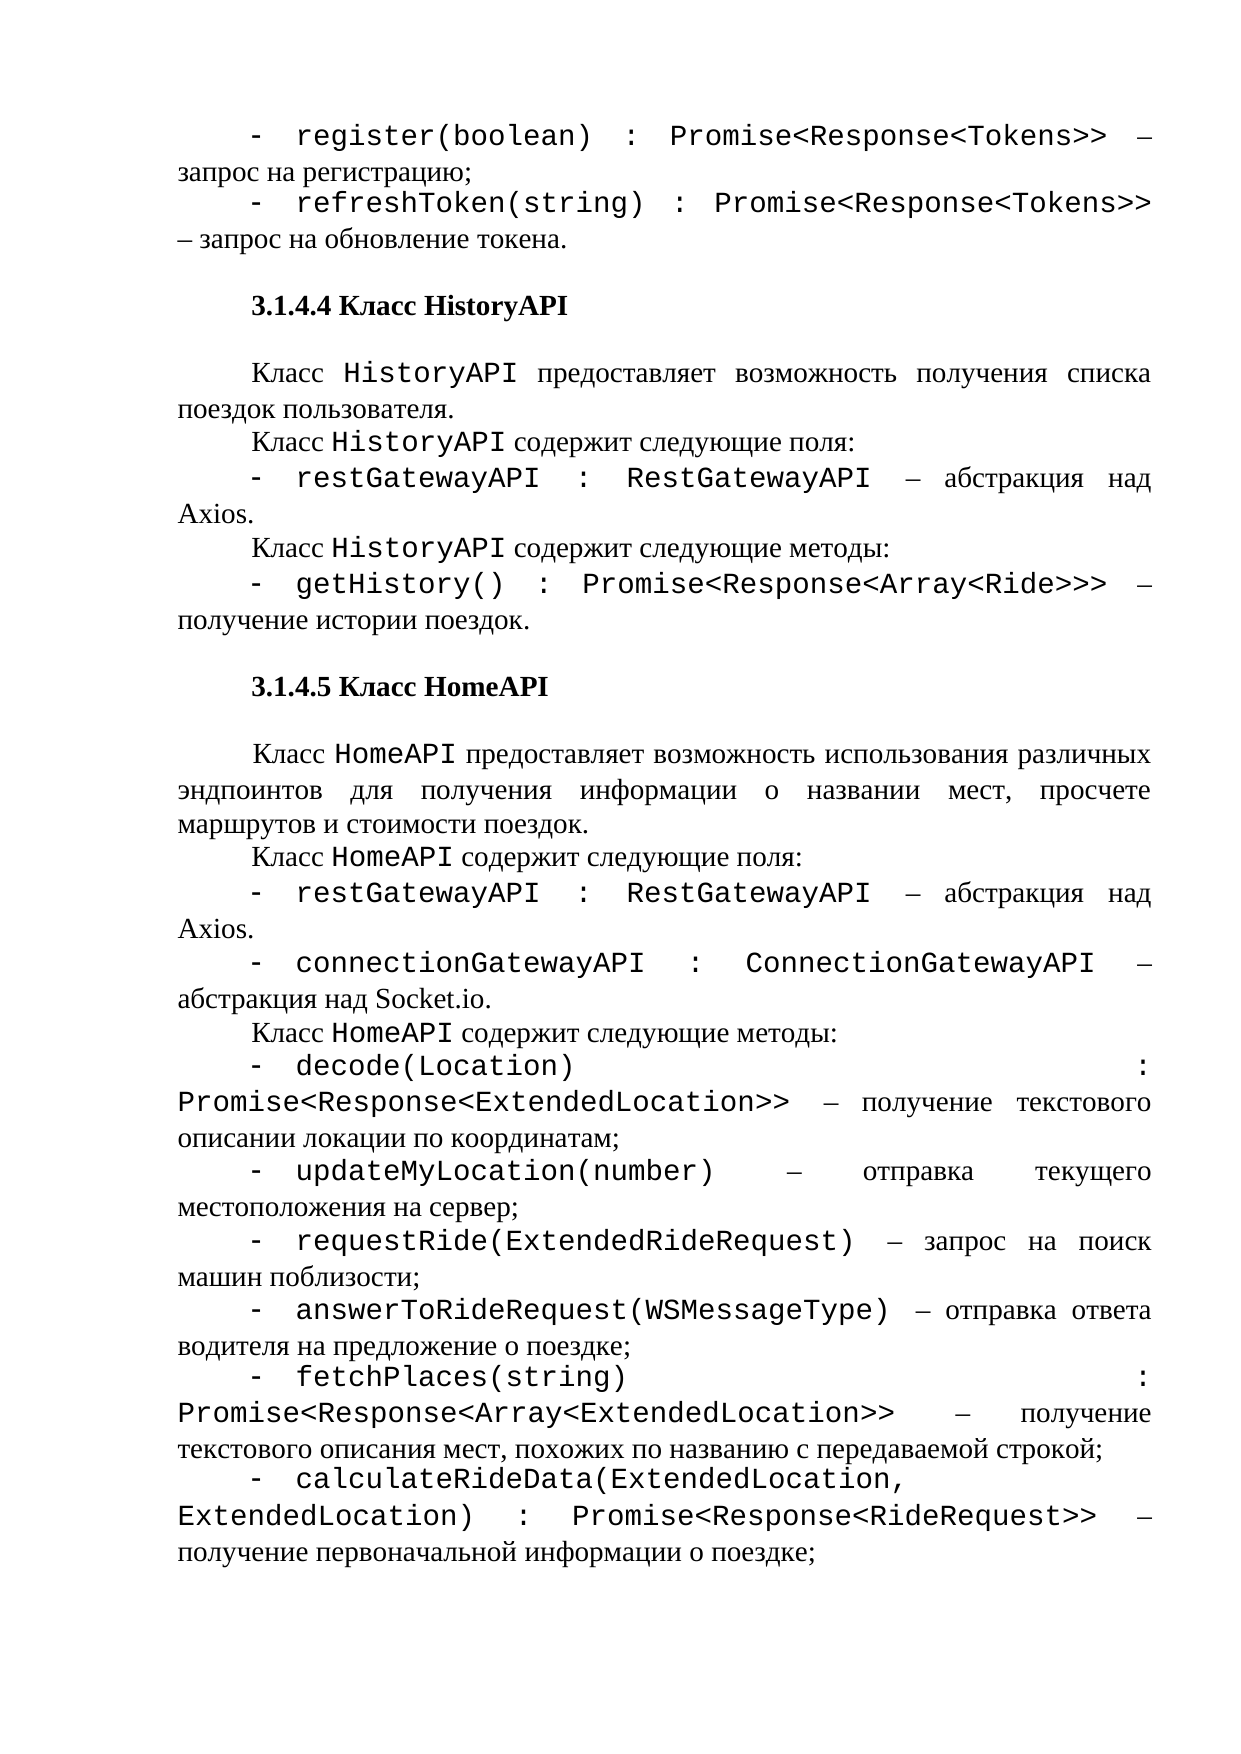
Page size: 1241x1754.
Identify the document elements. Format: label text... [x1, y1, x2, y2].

list answerToRideRequest(WSMessageType) – отправка ответа водителя на предложение о поездке; [177, 1292, 1152, 1362]
list register(boolean) : Promise<Response<Tokens>> – запрос на регистрацию; [177, 118, 1152, 188]
list updateMyLocation(number) – отправка текущего местоположения на сервер; [177, 1153, 1152, 1223]
subtitle 3.1.4.5 Класс HomeAPI [177, 669, 1152, 703]
list fetchPlaces(string) : Promise<Response<Array<ExtendedLocation>> – получение текстового описания мест, похожих по названию с передаваемой строкой; [177, 1362, 1152, 1465]
list connectionGatewayAPI : ConnectionGatewayAPI –абстракция над Socket.io. [177, 945, 1152, 1015]
list decode(Location) : Promise<Response<ExtendedLocation>> – получение текстового описании локации по координатам; [177, 1051, 1152, 1153]
list getHistory() : Promise<Response<Array<Ride>>> – получение истории поездок. [177, 566, 1152, 636]
list calculateRideData(ExtendedLocation, ExtendedLocation) : Promise<Response<RideRequest>> – получение первоначальной информации о поездке; [177, 1465, 1152, 1567]
text Класс HistoryAPI предоставляет возможность получения списка поездок пользователя. [177, 355, 1152, 424]
text Класс HomeAPI содержит следующие методы: [177, 1015, 1152, 1051]
text Класс HistoryAPI содержит следующие поля: [177, 424, 1152, 461]
subtitle 3.1.4.4 Класс HistoryAPI [177, 288, 1152, 321]
text Класс HomeAPI предоставляет возможность использования различных эндпоинтов для получения информации о названии мест, просчете маршрутов и стоимости поездок. [177, 736, 1152, 839]
list refreshToken(string) : Promise<Response<Tokens>> – запрос на обновление токена. [177, 188, 1152, 254]
list requestRide(ExtendedRideRequest) – запрос на поиск машин поблизости; [177, 1223, 1152, 1292]
list restGatewayAPI : RestGatewayAPI – абстракция над Axios. [177, 876, 1152, 945]
text Класс HistoryAPI содержит следующие методы: [177, 530, 1152, 566]
list restGatewayAPI : RestGatewayAPI – абстракция над Axios. [177, 461, 1152, 530]
text Класс HomeAPI содержит следующие поля: [177, 839, 1152, 876]
